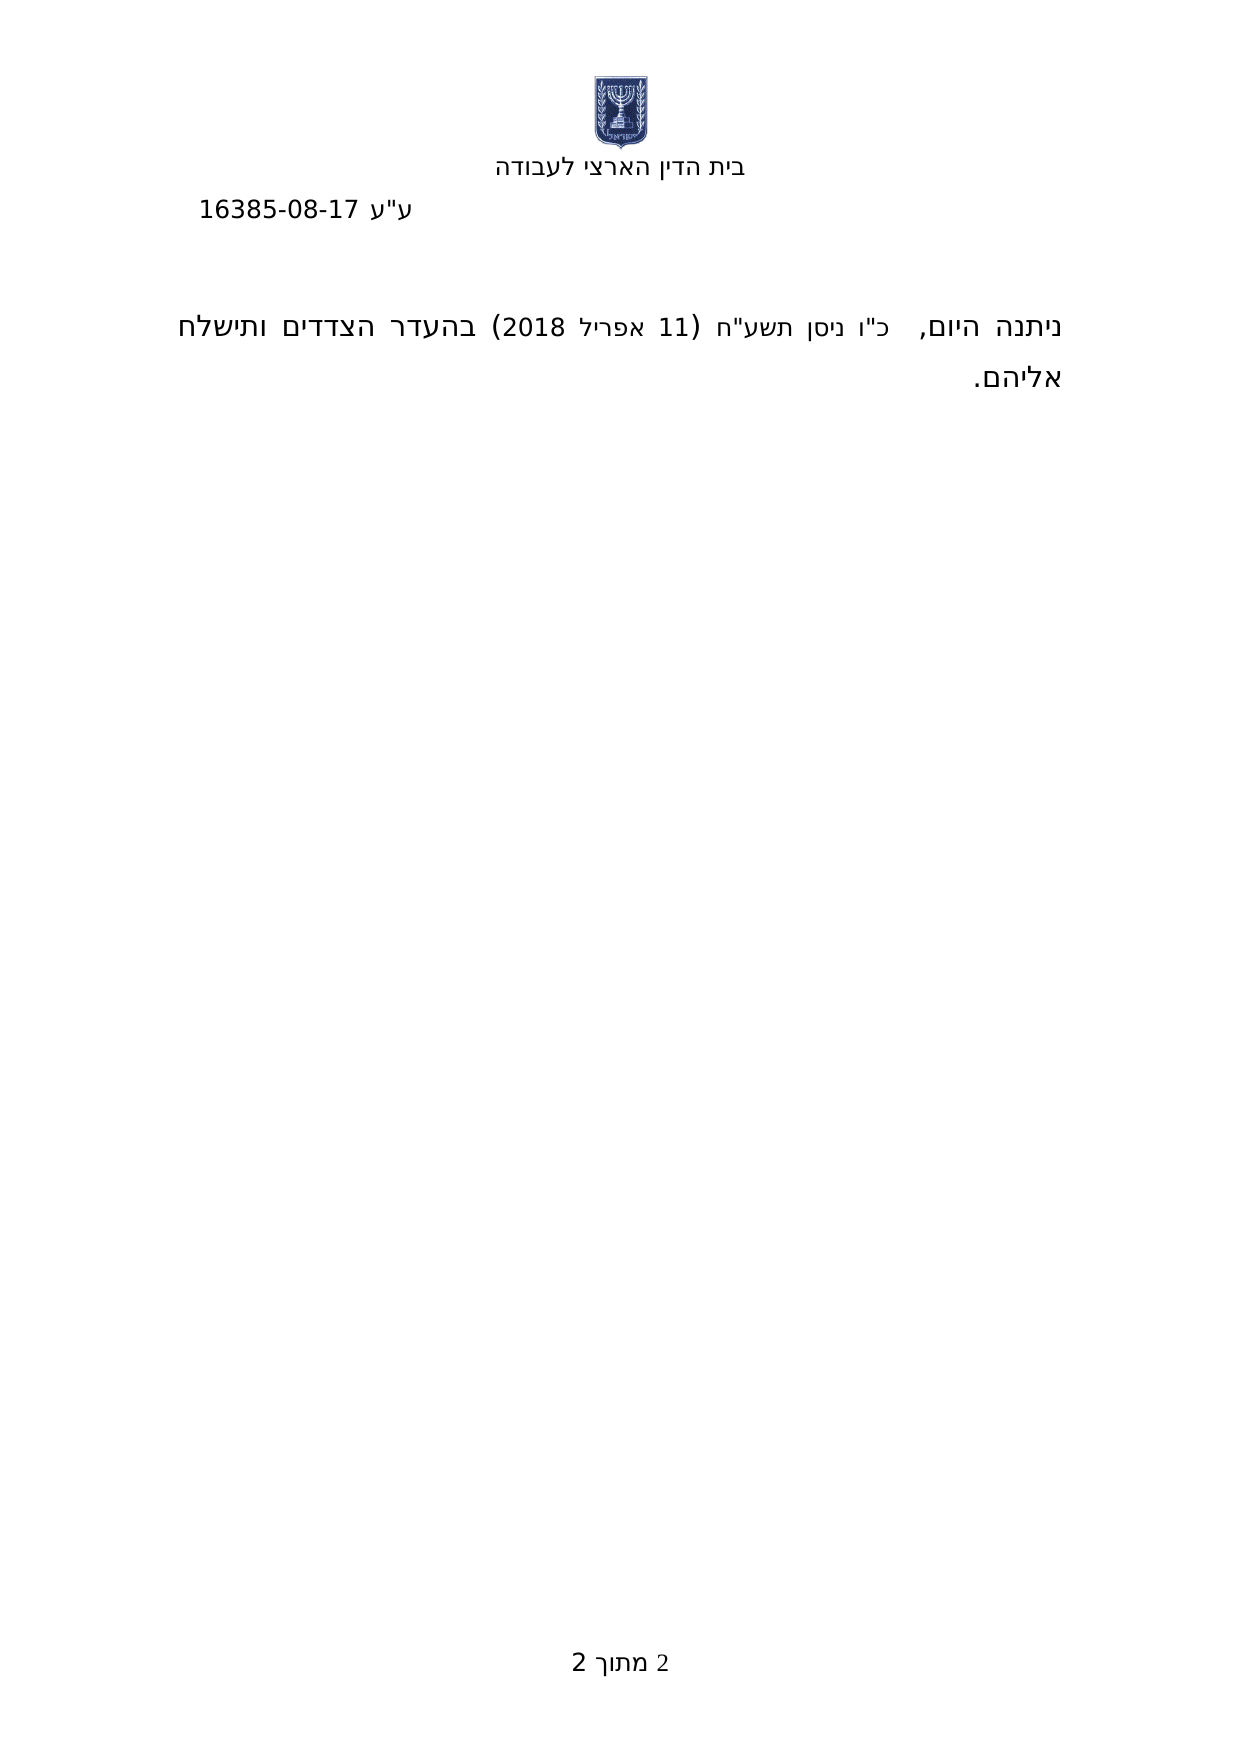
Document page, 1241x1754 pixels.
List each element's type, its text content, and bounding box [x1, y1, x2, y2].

picture [589, 75, 651, 152]
text ניתנה היום, () בהעדר הצדדים ותישלח אליהם. [177, 310, 1063, 394]
